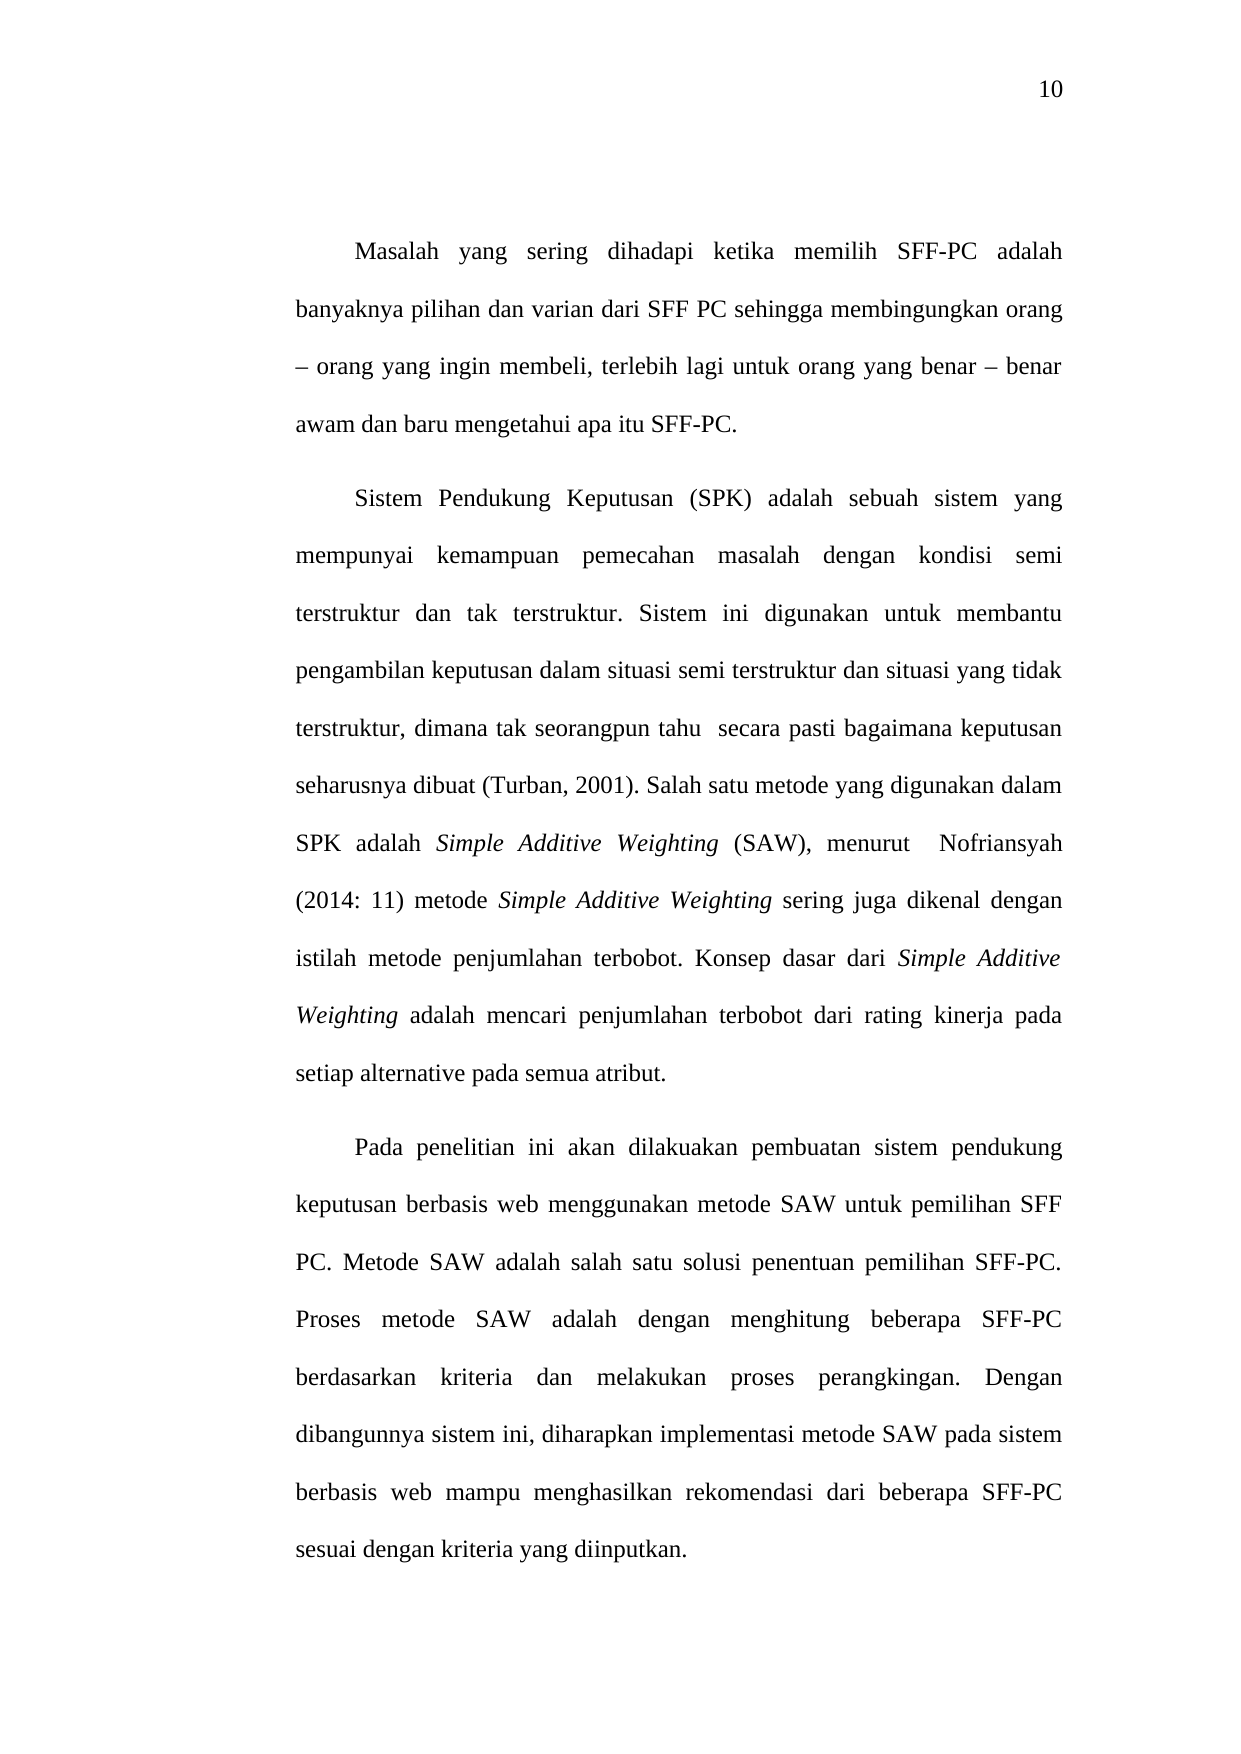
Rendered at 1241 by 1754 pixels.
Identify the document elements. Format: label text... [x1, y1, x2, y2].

text Pada penelitian ini akan dilakuakan pembuatan sistem pendukung keputusan berbasis web menggunakan metode SAW untuk pemilihan SFF PC. Metode SAW adalah salah satu solusi penentuan pemilihan SFF-PC. Proses metode SAW adalah dengan menghitung beberapa SFF-PC berdasarkan kriteria dan melakukan proses perangkingan. Dengan dibangunnya sistem ini, diharapkan implementasi metode SAW pada sistem berbasis web mampu menghasilkan rekomendasi dari beberapa SFF-PC sesuai dengan kriteria yang diinputkan. [295, 1132, 1063, 1563]
text Sistem Pendukung Keputusan (SPK) adalah sebuah sistem yang mempunyai kemampuan pemecahan masalah dengan kondisi semi terstruktur dan tak terstruktur. Sistem ini digunakan untuk membantu pengambilan keputusan dalam situasi semi terstruktur dan situasi yang tidak terstruktur, dimana tak seorangpun tahu secara pasti bagaimana keputusan seharusnya dibuat (Turban, 2001). Salah satu metode yang digunakan dalam SPK adalah Simple Additive Weighting (SAW), menurut Nofriansyah (2014: 11) metode Simple Additive Weighting sering juga dikenal dengan istilah metode penjumlahan terbobot. Konsep dasar dari Simple Additive Weighting adalah mencari penjumlahan terbobot dari rating kinerja pada setiap alternative pada semua atribut. [295, 483, 1063, 1087]
text Masalah yang sering dihadapi ketika memilih SFF-PC adalah banyaknya pilihan dan varian dari SFF PC sehingga membingungkan orang – orang yang ingin membeli, terlebih lagi untuk orang yang benar – benar awam dan baru mengetahui apa itu SFF-PC. [295, 236, 1063, 437]
